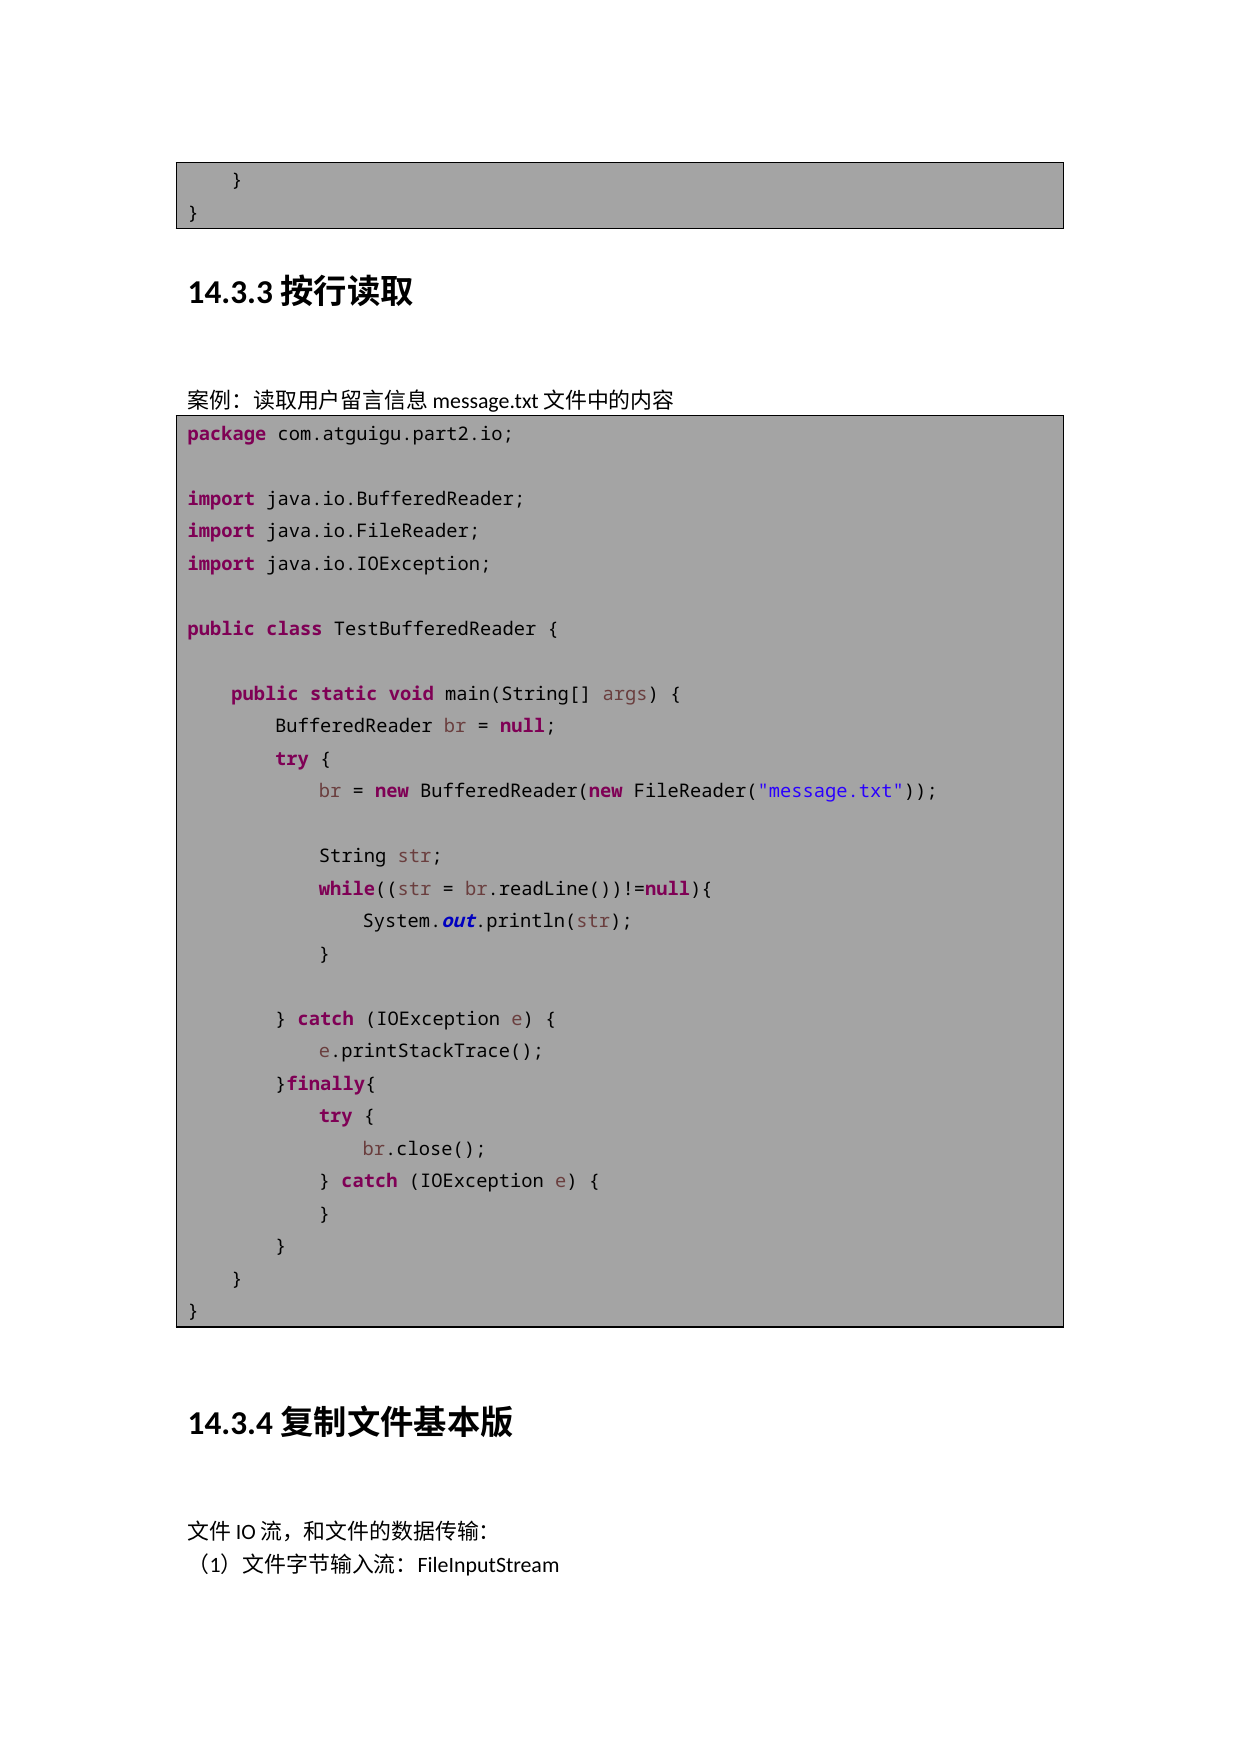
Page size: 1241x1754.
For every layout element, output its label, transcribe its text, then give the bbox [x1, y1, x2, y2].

text 文件IO流，和文件的数据传输： [187, 1514, 1053, 1546]
text （1）文件字节输入流：FileInputStream [187, 1546, 1053, 1579]
subtitle 14.3.3 按行读取 [187, 256, 1053, 321]
text 案例：读取用户留言信息message.txt文件中的内容 [187, 383, 1053, 415]
subtitle 14.3.4 复制文件基本版 [187, 1387, 1053, 1452]
table_header package com.atguigu.part2.io; import java.io.BufferedReader; import java.io.FileReader; import java.io.IOException; public class TestBufferedReader { public static void main(String[] args) { BufferedReader br = null; try { br = new BufferedReader(new FileReader("message.txt")); String str; while((str = br.readLine())!=null){ System.out.println(str); } } catch (IOException e) { e.printStackTrace(); }finally{ try { br.close(); } catch (IOException e) { } } } } [177, 416, 1063, 1326]
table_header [177, 163, 1063, 228]
